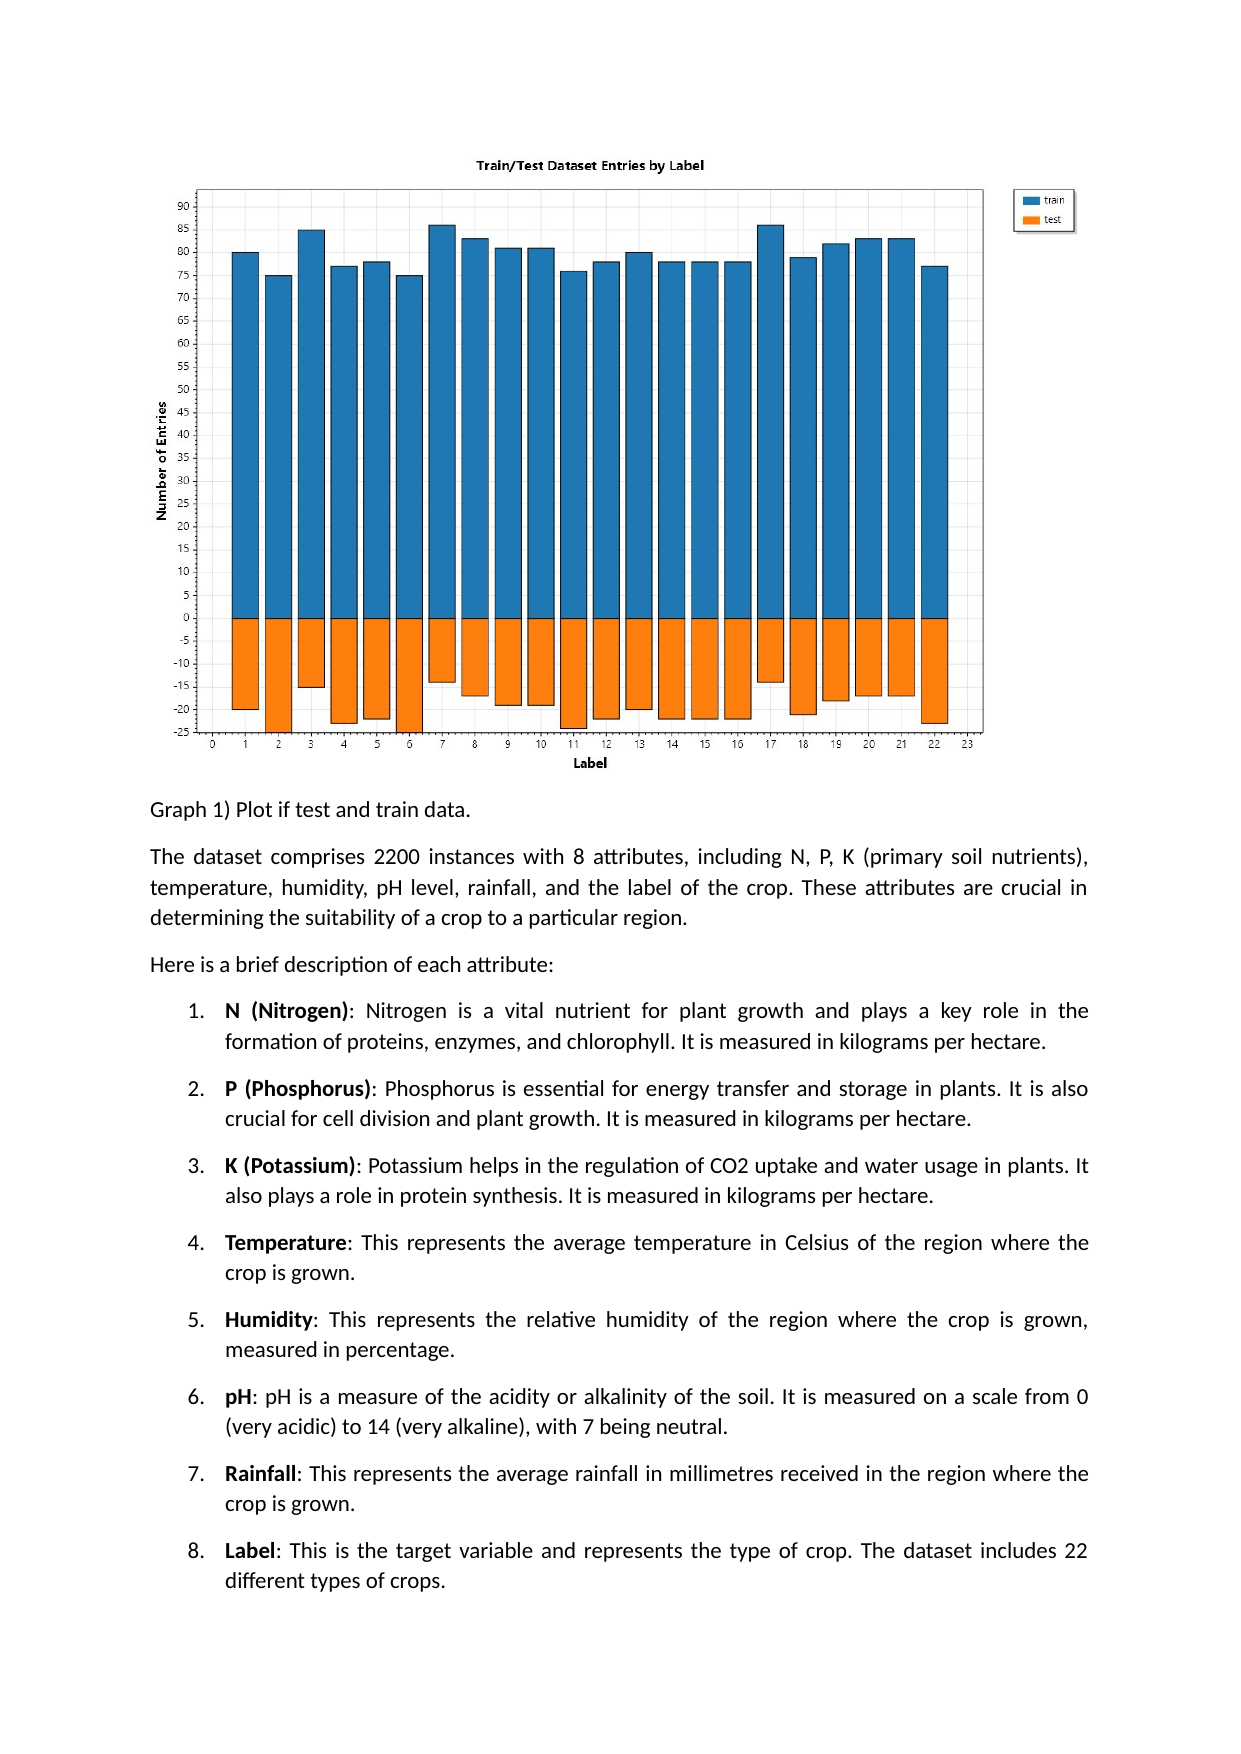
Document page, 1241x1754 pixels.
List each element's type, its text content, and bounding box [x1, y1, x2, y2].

list Temperature: This represents the average temperature in Celsius of the region where the crop is grown. [187, 1228, 1090, 1286]
text Here is a brief description of each attribute: [150, 950, 1090, 978]
list N (Nitrogen): Nitrogen is a vital nutrient for plant growth and plays a key role in the formation of proteins, enzymes, and chlorophyll. It is measured in kilograms per hectare. [187, 997, 1090, 1055]
list Humidity: This represents the relative humidity of the region where the crop is grown, measured in percentage. [187, 1305, 1090, 1363]
list K (Potassium): Potassium helps in the regulation of CO2 uptake and water usage in plants. It also plays a role in protein synthesis. It is measured in kilograms per hectare. [187, 1151, 1090, 1209]
list P (Phosphorus): Phosphorus is essential for energy transfer and storage in plants. It is also crucial for cell division and plant growth. It is measured in kilograms per hectare. [187, 1074, 1090, 1132]
text Graph 1) Plot if test and train data. [150, 796, 1090, 824]
text The dataset comprises 2200 instances with 8 attributes, including N, P, K (primary soil nutrients), temperature, humidity, pH level, rainfall, and the label of the crop. These attributes are crucial in determining the suitability of a crop to a particular region. [150, 842, 1090, 931]
list pH: pH is a measure of the acidity or alkalinity of the soil. It is measured on a scale from 0 (very acidic) to 14 (very alkaline), with 7 being neutral. [187, 1382, 1090, 1440]
list Rainfall: This represents the average rainfall in millimetres received in the region where the crop is grown. [187, 1459, 1090, 1517]
picture [150, 150, 1091, 777]
list Label: This is the target variable and represents the type of crop. The dataset includes 22 different types of crops. [187, 1536, 1090, 1594]
